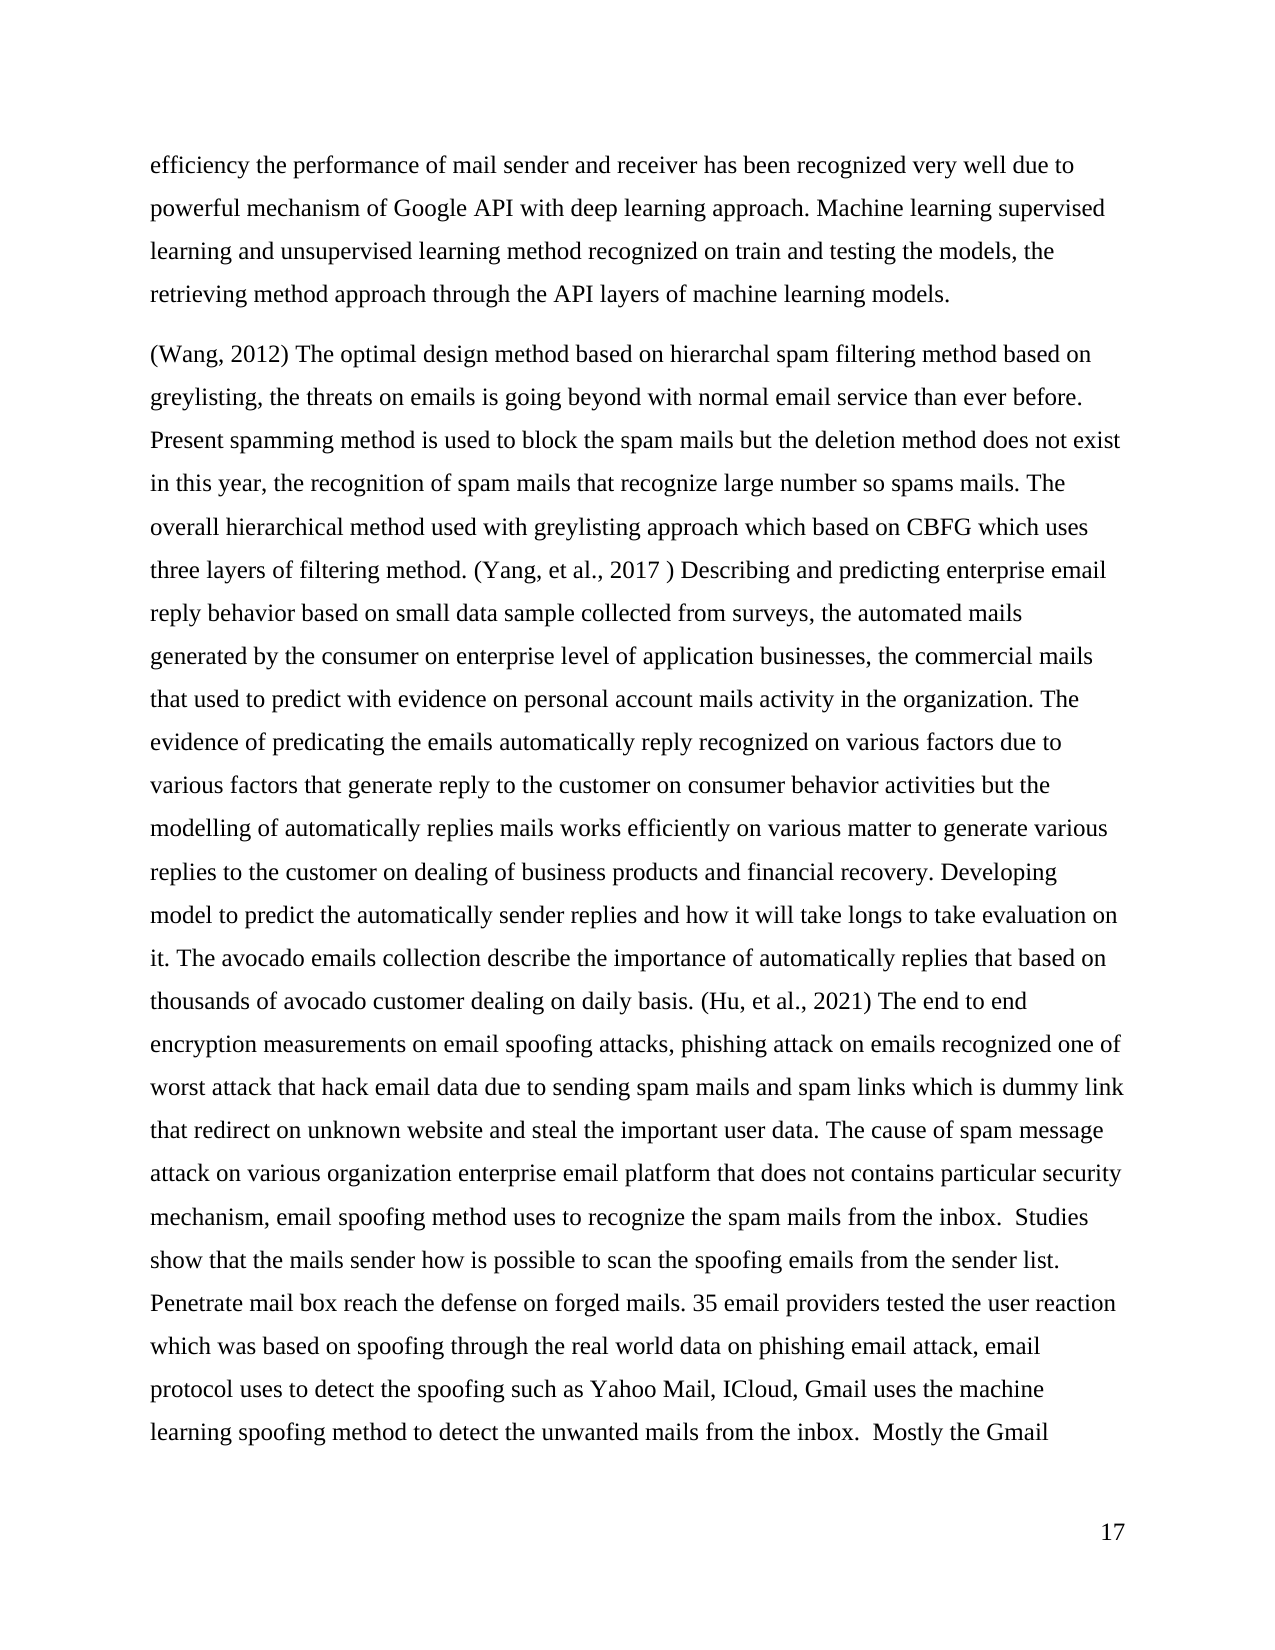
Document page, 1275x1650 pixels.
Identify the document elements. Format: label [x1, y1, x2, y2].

text [150, 339, 1125, 1446]
text [150, 150, 1125, 308]
